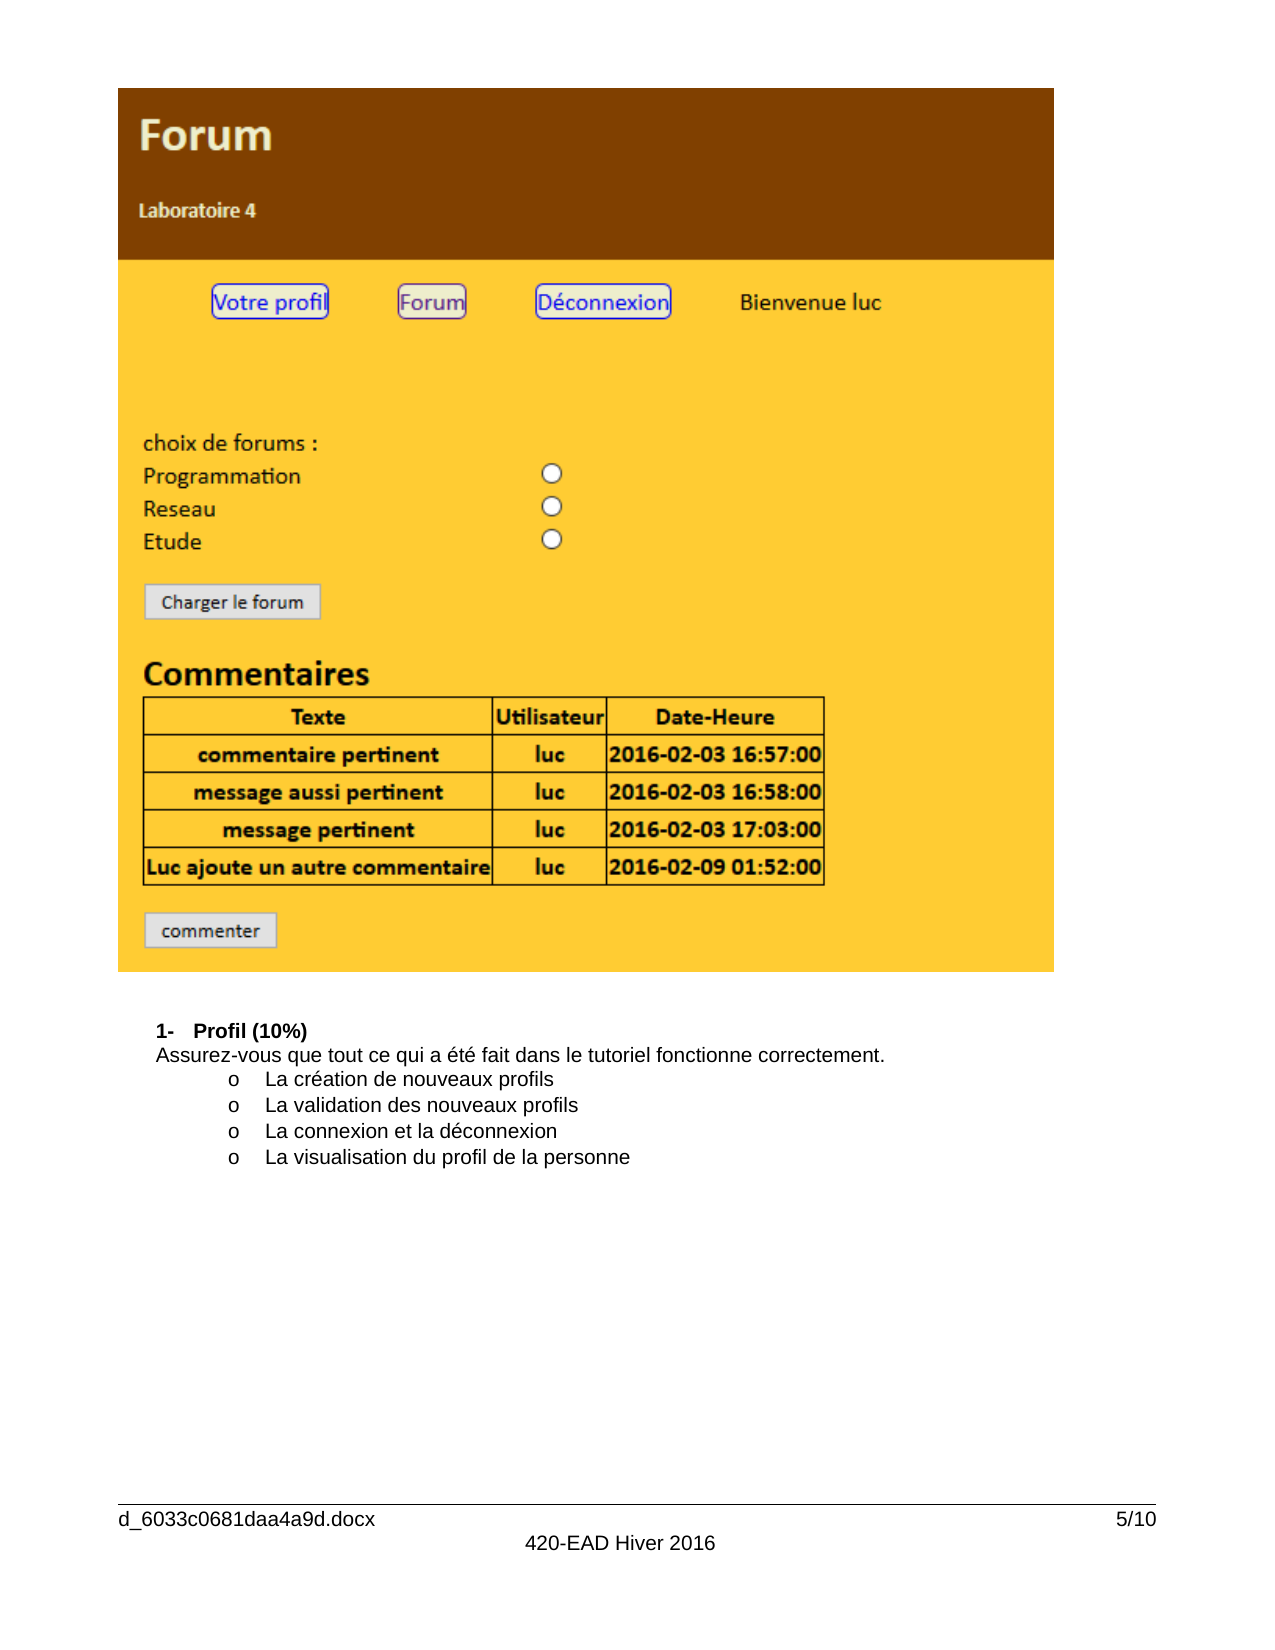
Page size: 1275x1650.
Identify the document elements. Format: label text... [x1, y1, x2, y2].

list La connexion et la déconnexion [227, 1119, 1157, 1145]
text Assurez-vous que tout ce qui a été fait dans le tutoriel fonctionne correctement. [156, 1043, 1157, 1067]
list Profil (10%) [156, 1019, 1157, 1043]
picture [118, 88, 1054, 972]
list La visualisation du profil de la personne [227, 1145, 1157, 1171]
list La création de nouveaux profils [227, 1067, 1157, 1093]
list La validation des nouveaux profils [227, 1093, 1157, 1119]
